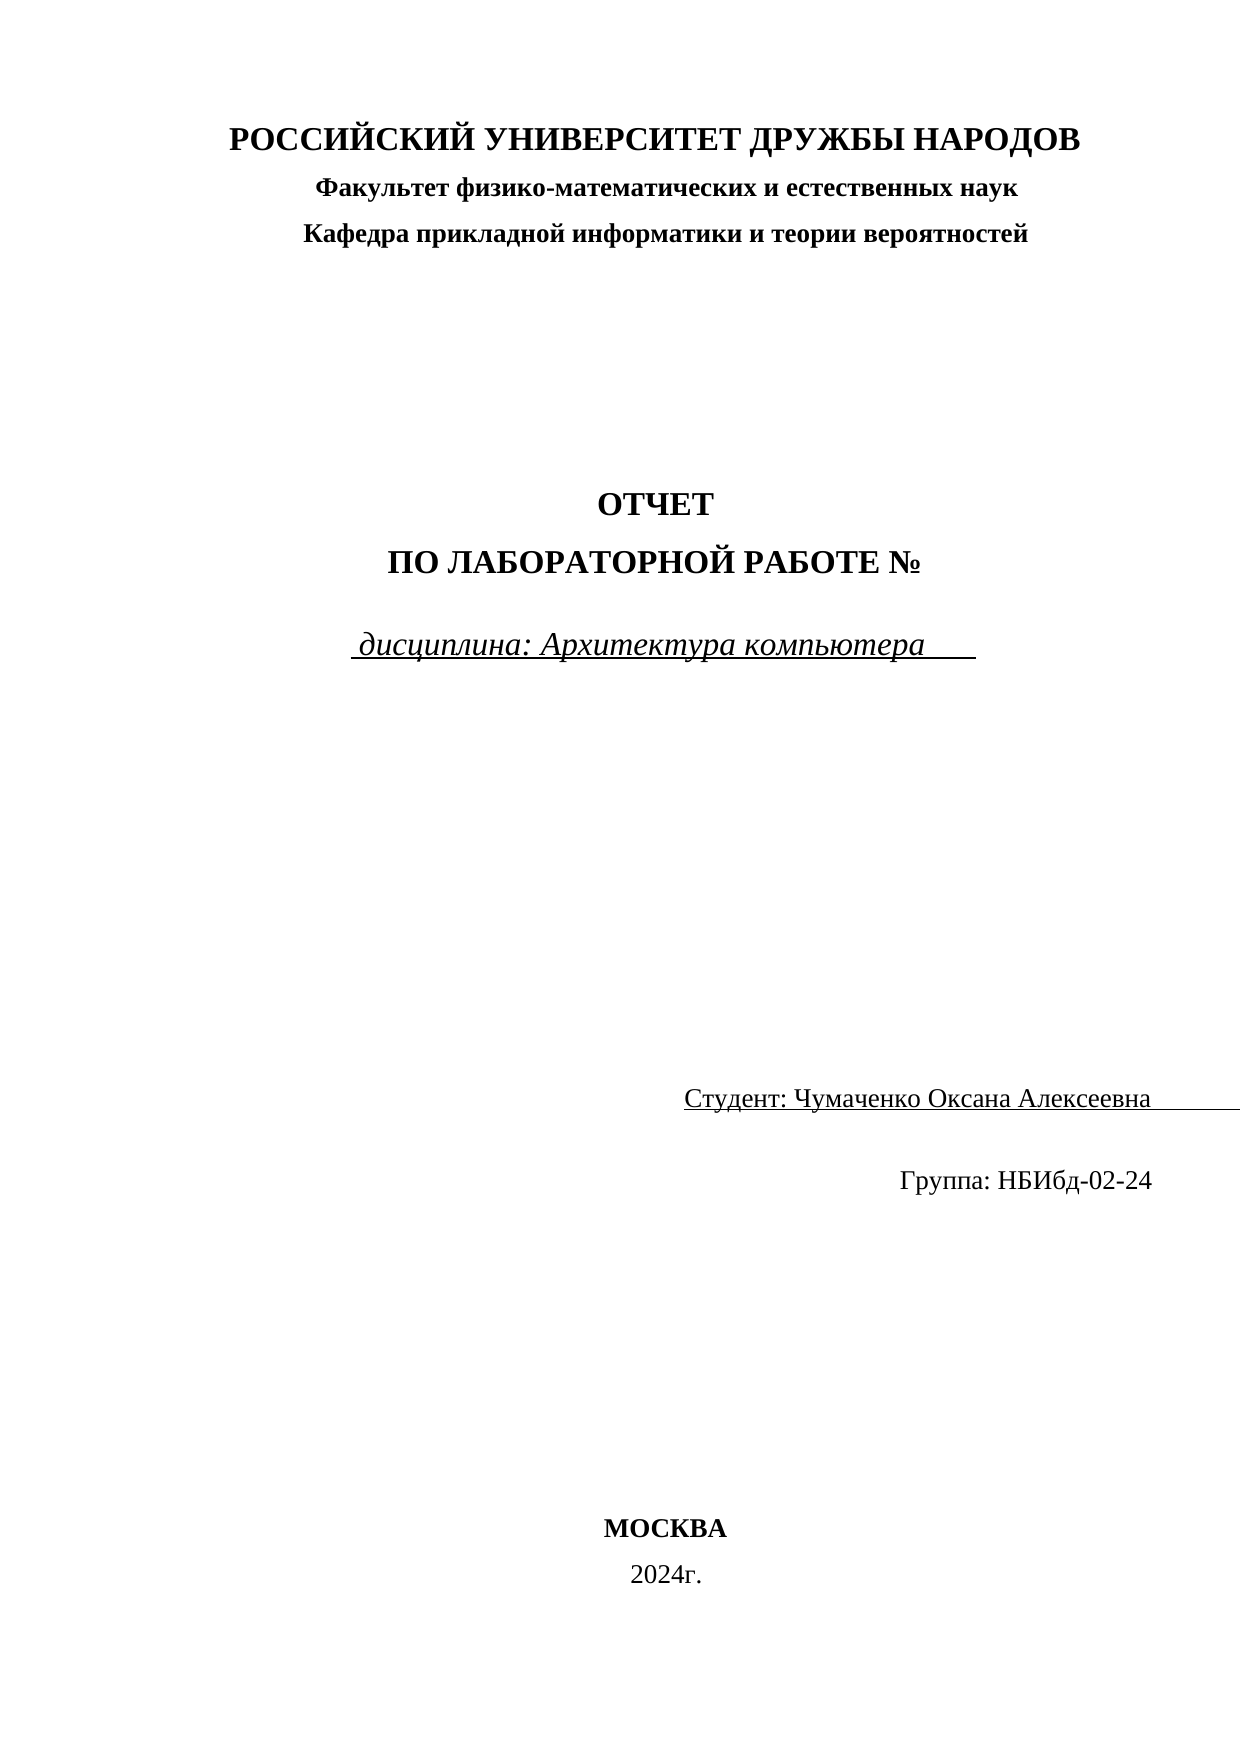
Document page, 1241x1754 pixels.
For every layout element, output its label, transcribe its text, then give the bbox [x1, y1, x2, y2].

text дисциплина: Архитектура компьютера [350, 624, 1152, 662]
text 2024г. [630, 1558, 1152, 1590]
text Группа: НБИбд-02-24 [142, 1164, 1152, 1195]
text Кафедра прикладной информатики и теории вероятностей [303, 217, 1152, 248]
text Факультет физико-математических и естественных наук [315, 171, 1152, 202]
subtitle Студент: Чумаченко Оксана Алексеевна [142, 1082, 1151, 1113]
text РОССИЙСКИЙ УНИВЕРСИТЕТ ДРУЖБЫ НАРОДОВ [229, 119, 1152, 158]
text ПО ЛАБОРАТОРНОЙ РАБОТЕ № [387, 542, 1152, 580]
text ОТЧЕТ [597, 485, 1152, 523]
text МОСКВА [604, 1512, 1152, 1543]
